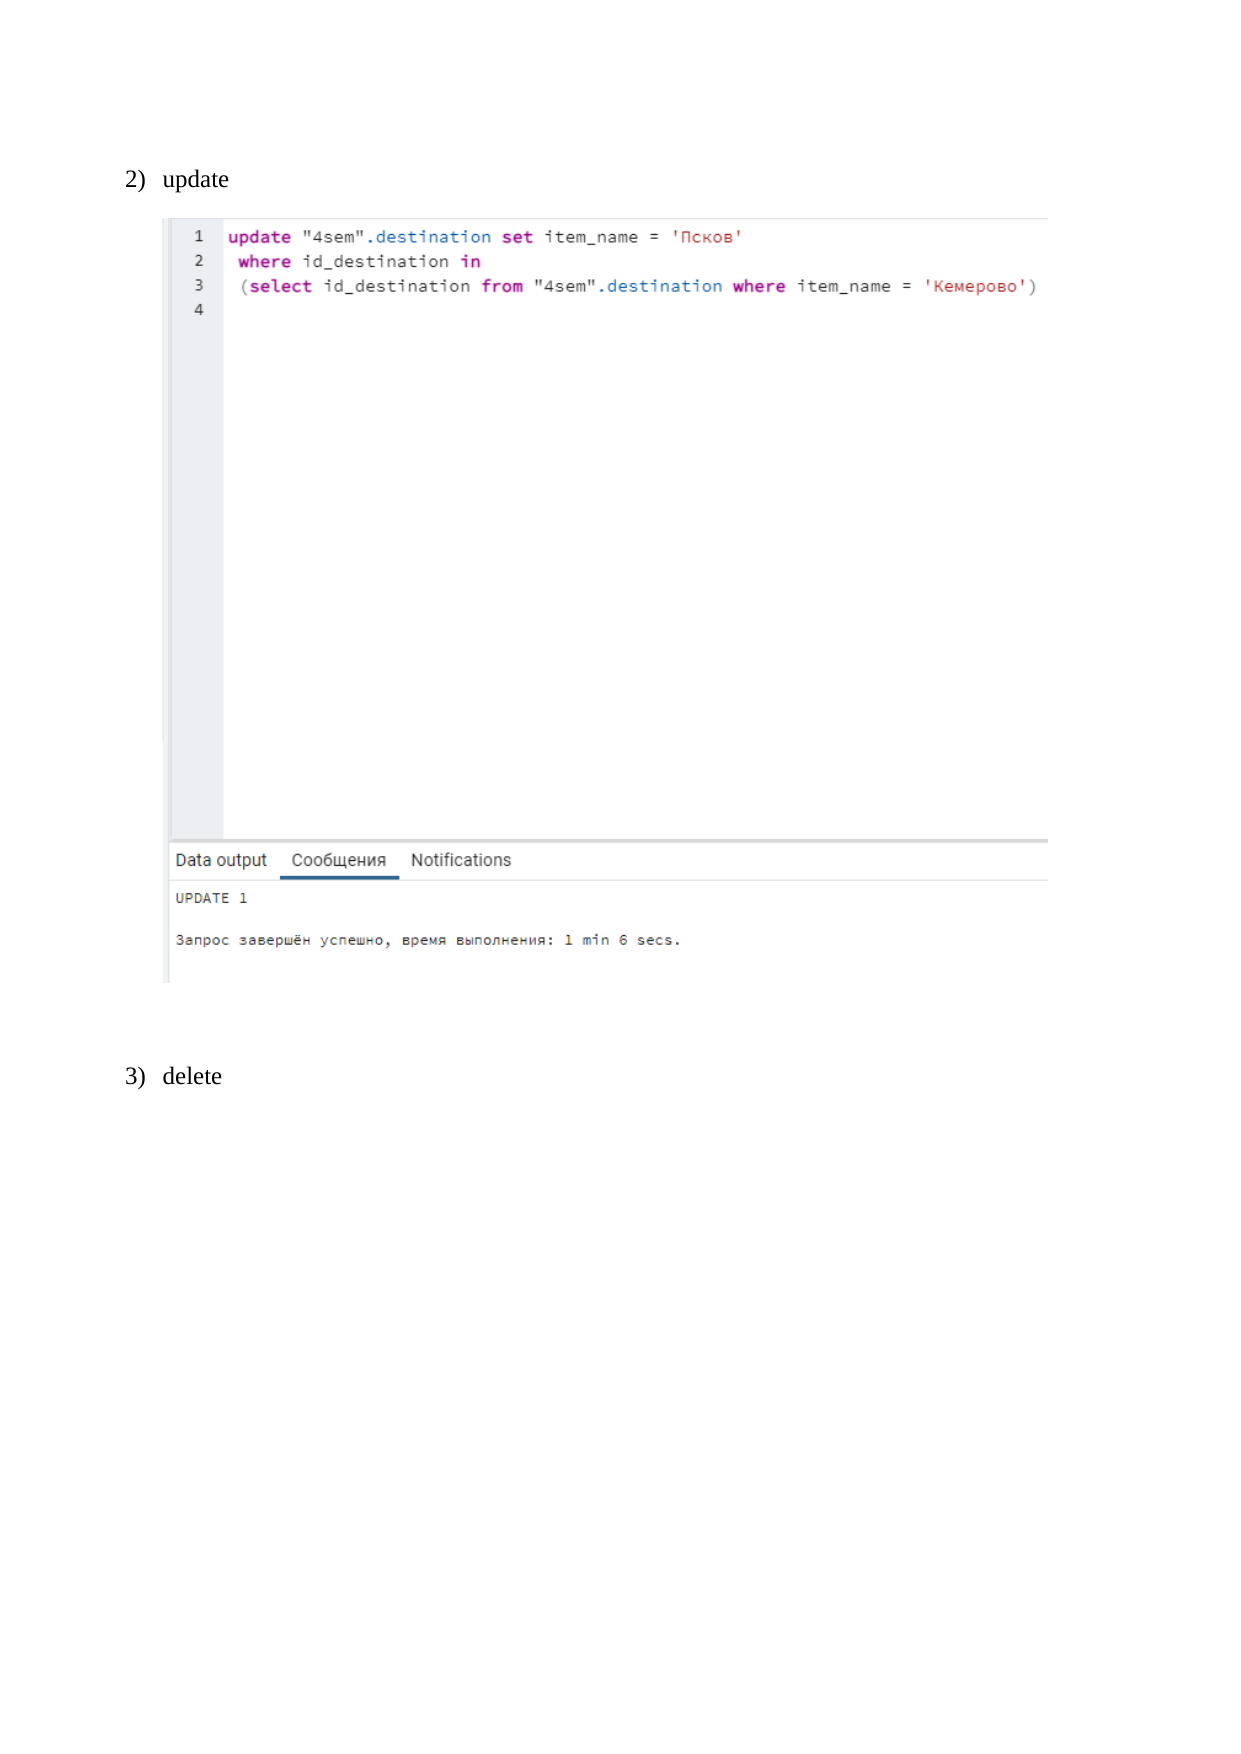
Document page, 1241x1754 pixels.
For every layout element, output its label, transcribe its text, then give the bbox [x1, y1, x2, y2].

list update [125, 164, 1190, 193]
picture [162, 218, 1049, 983]
list delete [125, 1061, 1190, 1090]
